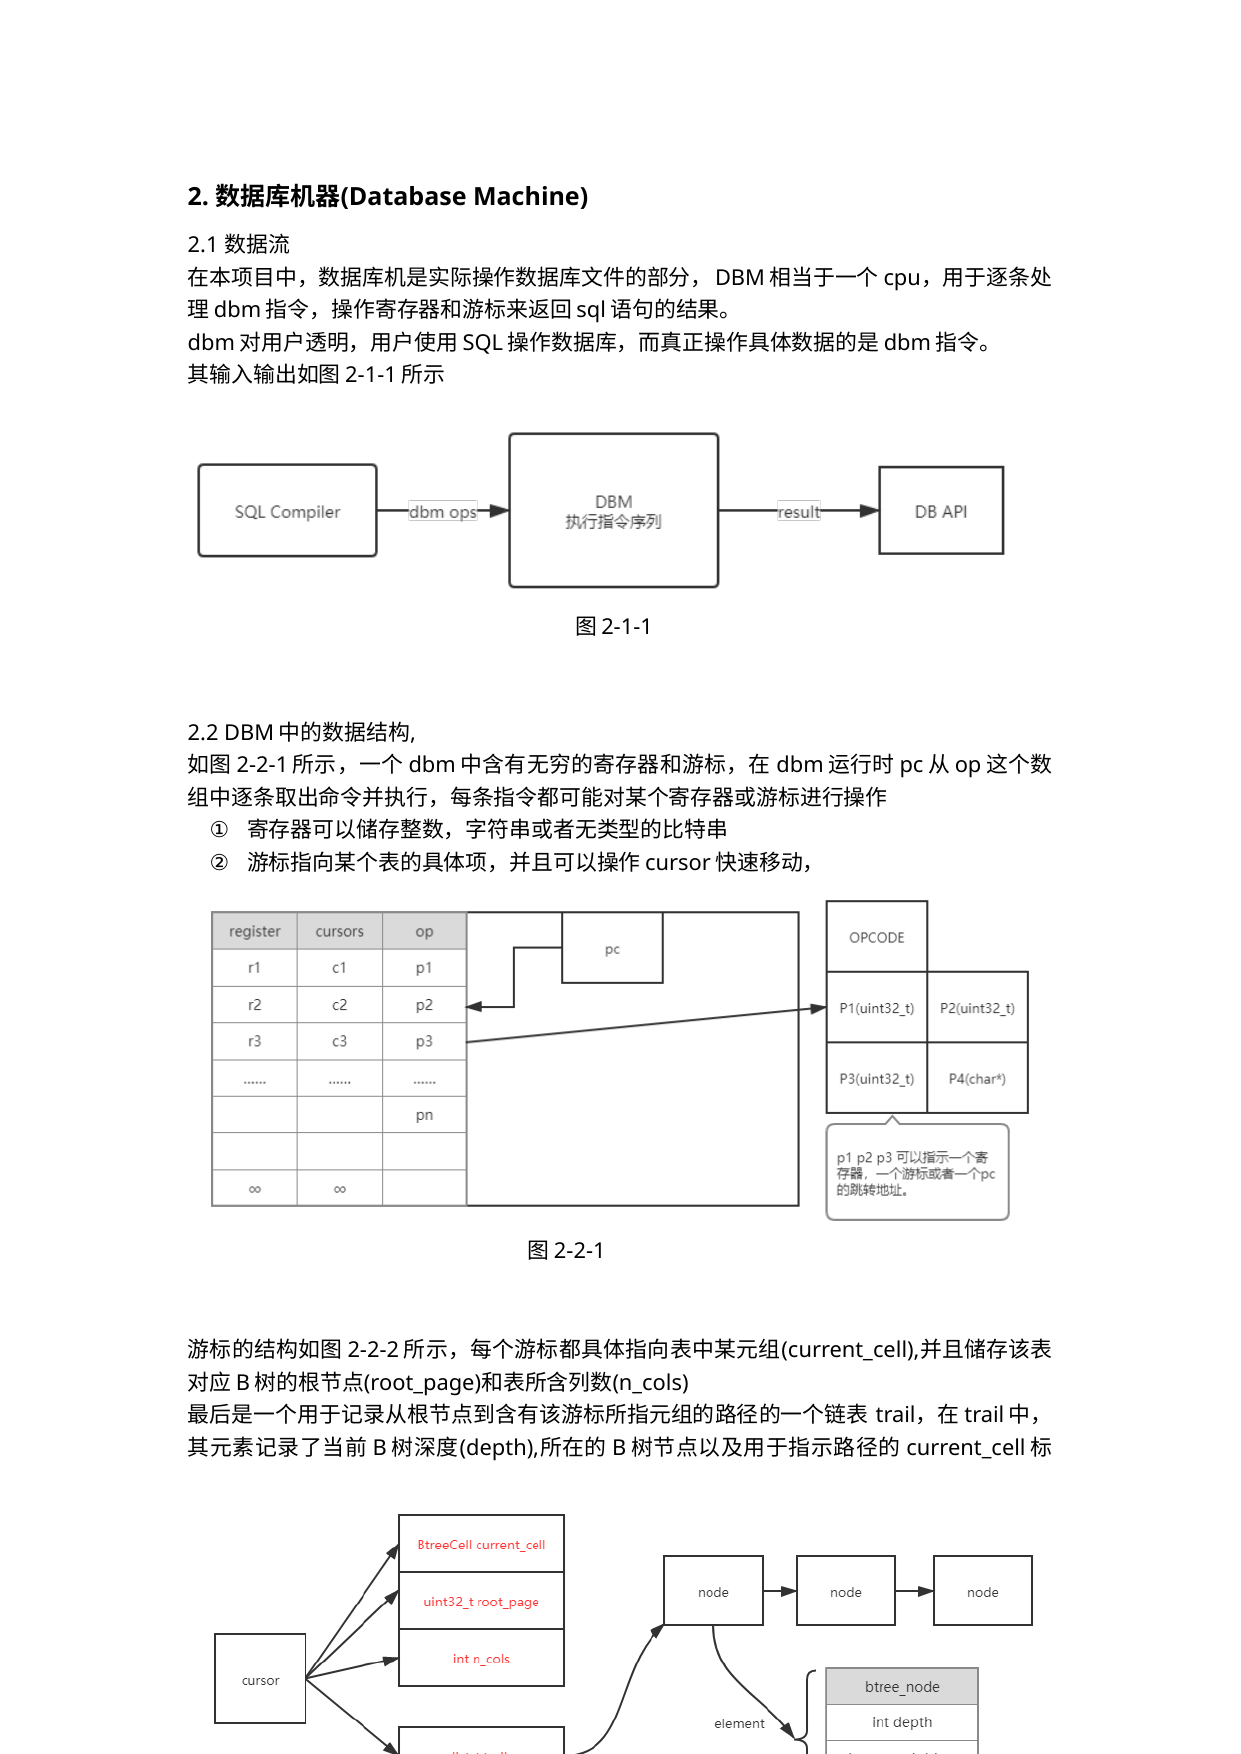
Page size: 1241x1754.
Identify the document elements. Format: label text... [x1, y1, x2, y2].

text dbm对用户透明，用户使用SQL操作数据库，而真正操作具体数据的是dbm指令。 [187, 324, 1053, 357]
text 2.1 数据流 [187, 227, 1053, 259]
text 游标的结构如图2-2-2所示，每个游标都具体指向表中某元组(current_cell),并且储存该表对应B树的根节点(root_page)和表所含列数(n_cols) [187, 1332, 1053, 1397]
picture [187, 876, 1053, 1245]
picture [168, 403, 1034, 618]
text 最后是一个用于记录从根节点到含有该游标所指元组的路径的一个链表trail，在trail中，其元素记录了当前B树深度(depth),所在的B树节点以及用于指示路径的current_cell标识 [187, 1397, 1053, 1462]
text 在本项目中，数据库机是实际操作数据库文件的部分，DBM相当于一个cpu，用于逐条处理dbm指令，操作寄存器和游标来返回sql语句的结果。 [187, 259, 1053, 324]
text 2. 数据库机器(Database Machine) [187, 162, 1053, 227]
list 寄存器可以储存整数，字符串或者无类型的比特串 [209, 812, 1053, 844]
picture [190, 1490, 1056, 1754]
text 如图2-2-1所示，一个dbm中含有无穷的寄存器和游标，在dbm运行时pc从op这个数组中逐条取出命令并执行，每条指令都可能对某个寄存器或游标进行操作 [187, 747, 1053, 812]
text 其输入输出如图2-1-1所示 [187, 357, 1053, 389]
list 游标指向某个表的具体项，并且可以操作cursor快速移动， [209, 844, 1053, 876]
